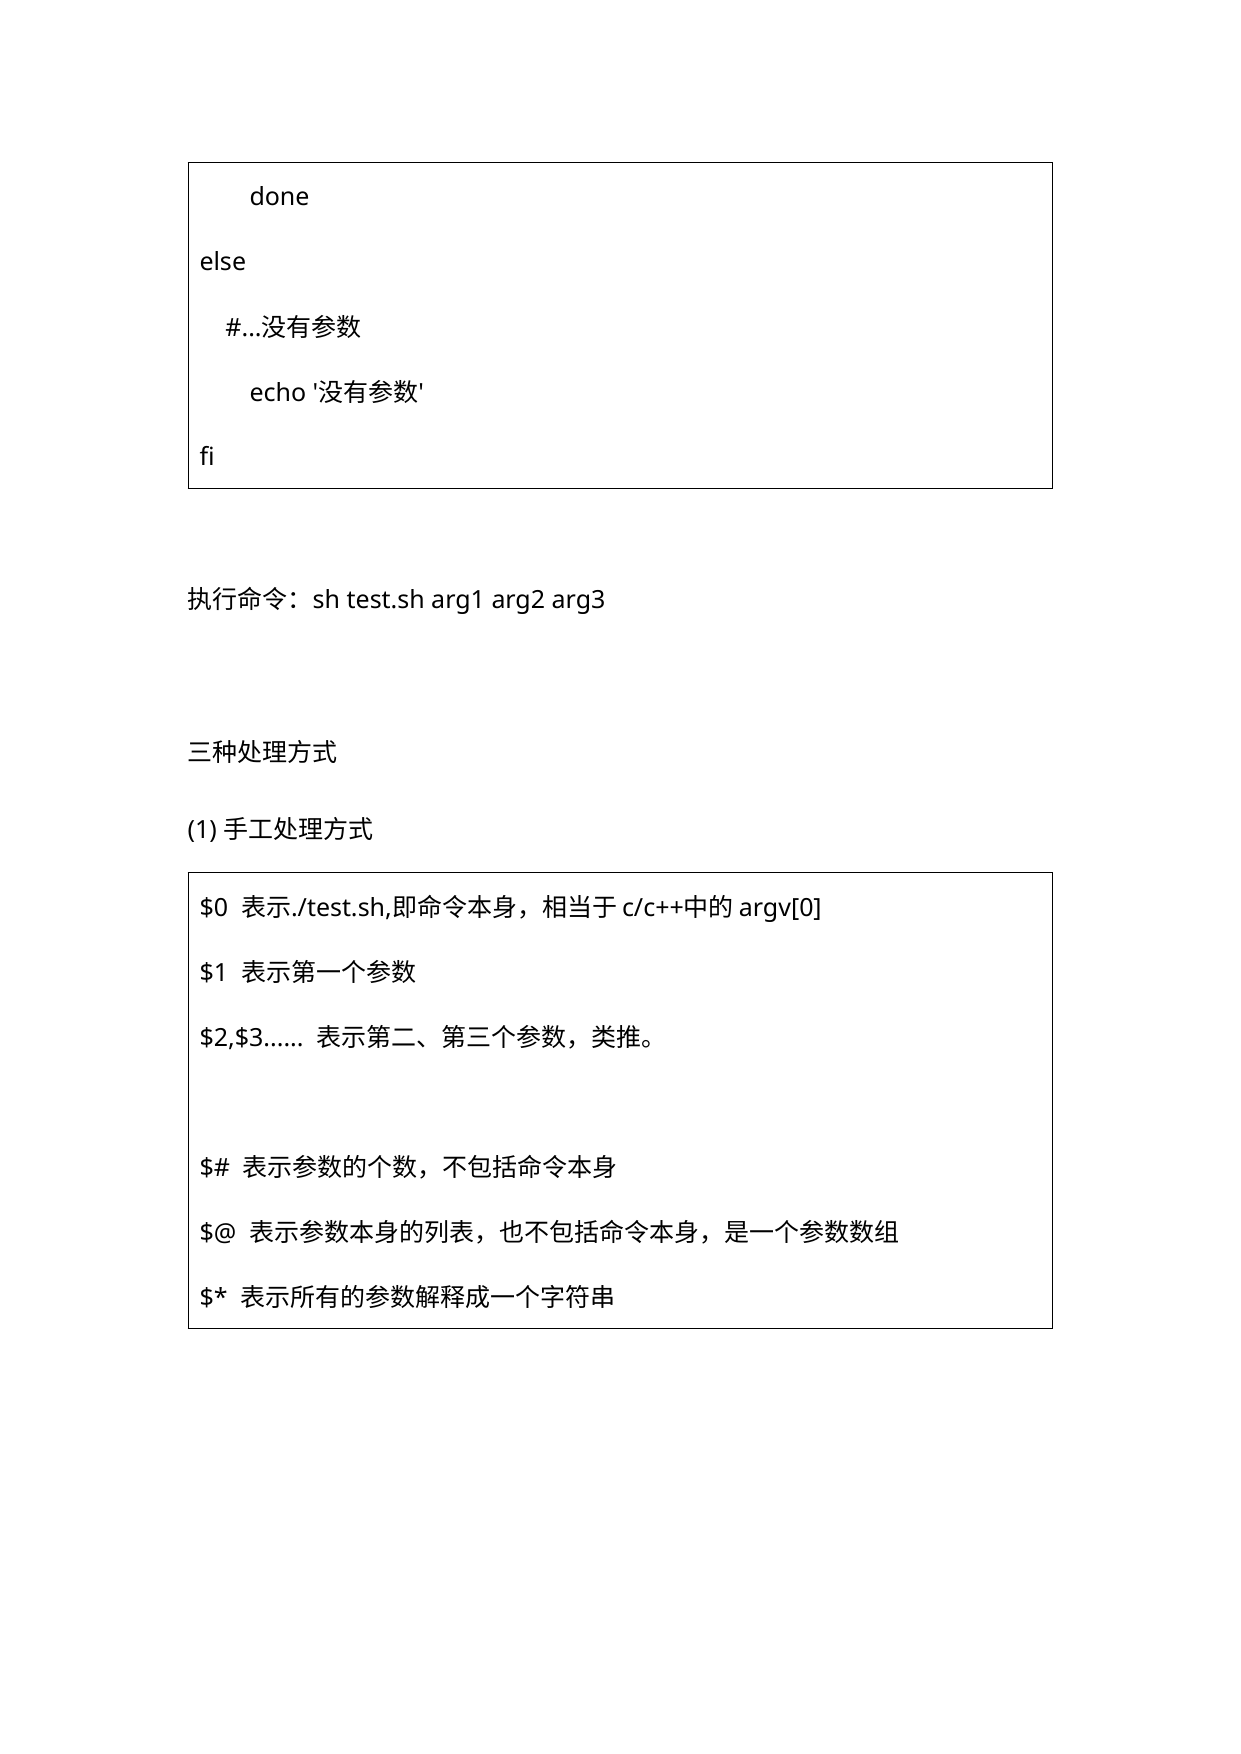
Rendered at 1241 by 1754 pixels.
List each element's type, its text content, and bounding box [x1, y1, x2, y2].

text 三种处理方式 [187, 718, 1053, 783]
text 执行命令：sh test.sh arg1 arg2 arg3 [187, 565, 1053, 630]
table_header $0 表示./test.sh,即命令本身，相当于c/c++中的argv[0] $1 表示第一个参数 $2,$3...... 表示第二、第三个参数，类推。 $# 表示参数的个数，不包括命令本身 $@ 表示参数本身的列表，也不包括命令本身，是一个参数数组 $* 表示所有的参数解释成一个字符串 [189, 873, 1052, 1328]
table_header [189, 163, 1052, 488]
text (1) 手工处理方式 [187, 795, 1053, 860]
